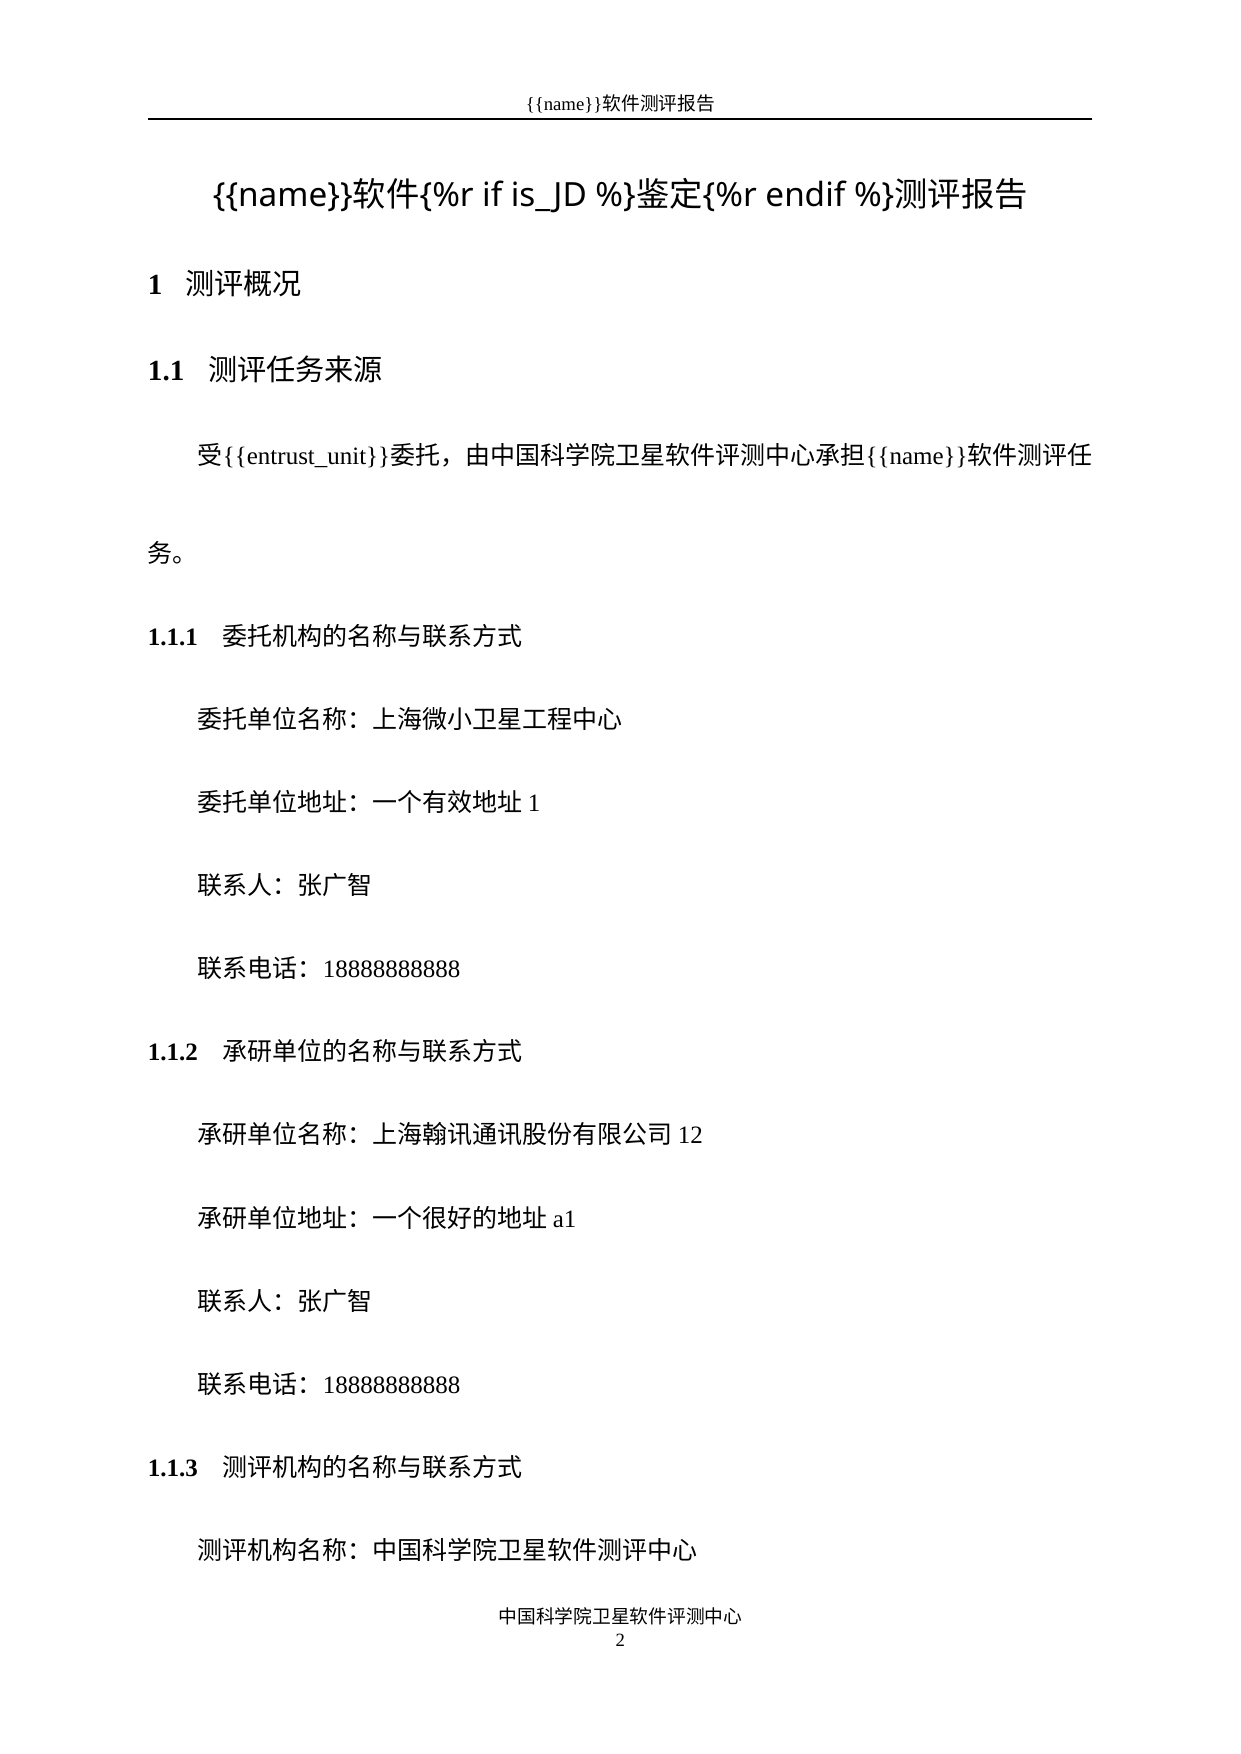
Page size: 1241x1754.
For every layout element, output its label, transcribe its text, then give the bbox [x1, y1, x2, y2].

subtitle 测评任务来源 [148, 335, 1092, 400]
subtitle 测评概况 [148, 249, 1092, 314]
text 受{{entrust_unit}}委托，由中国科学院卫星软件评测中心承担{{name}}软件测评任务。 [148, 421, 1092, 584]
text {{name}}软件{%r if is_JD %}鉴定{%r endif %}测评报告 [148, 160, 1092, 225]
